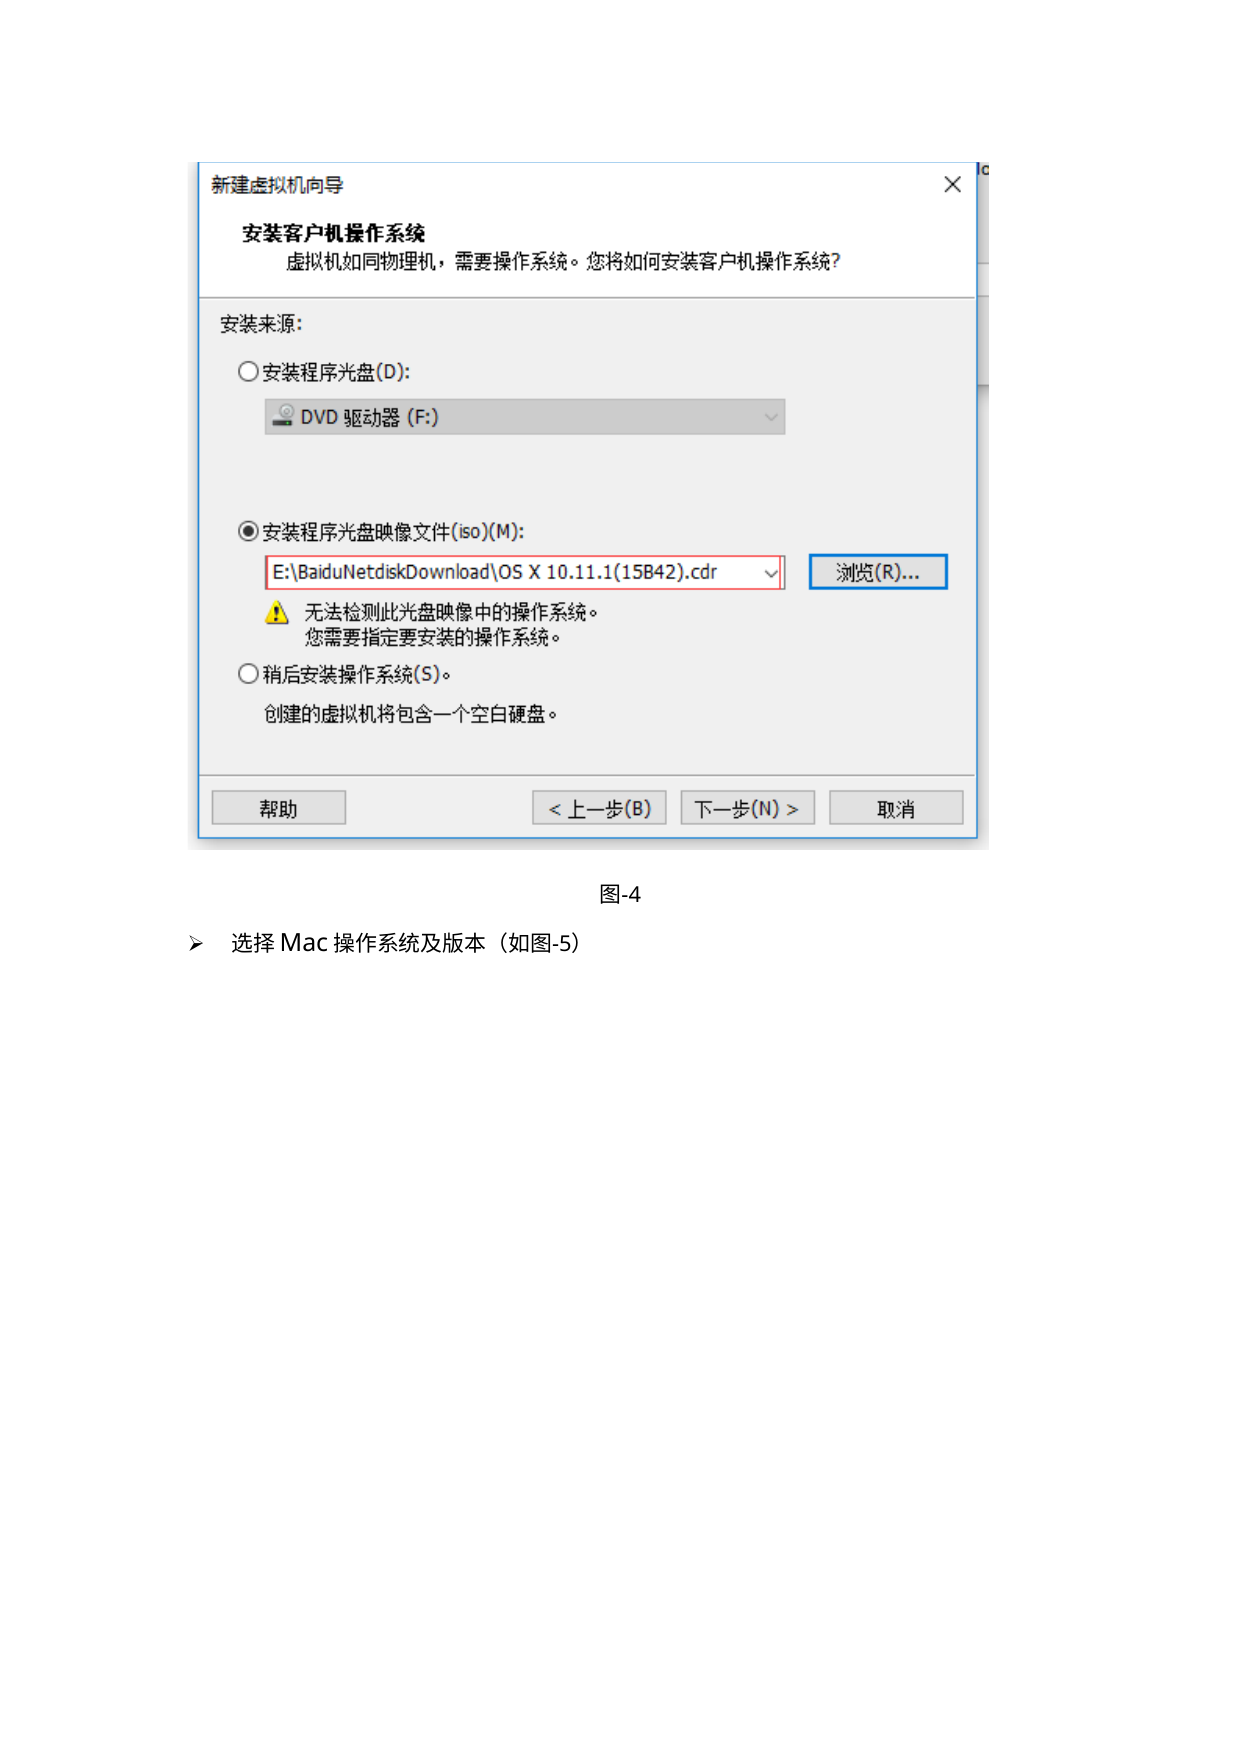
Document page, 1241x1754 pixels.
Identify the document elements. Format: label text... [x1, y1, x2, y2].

picture [187, 162, 989, 850]
text 图-4 [187, 877, 1053, 909]
list 选择Mac操作系统及版本（如图-5） [187, 909, 1053, 974]
